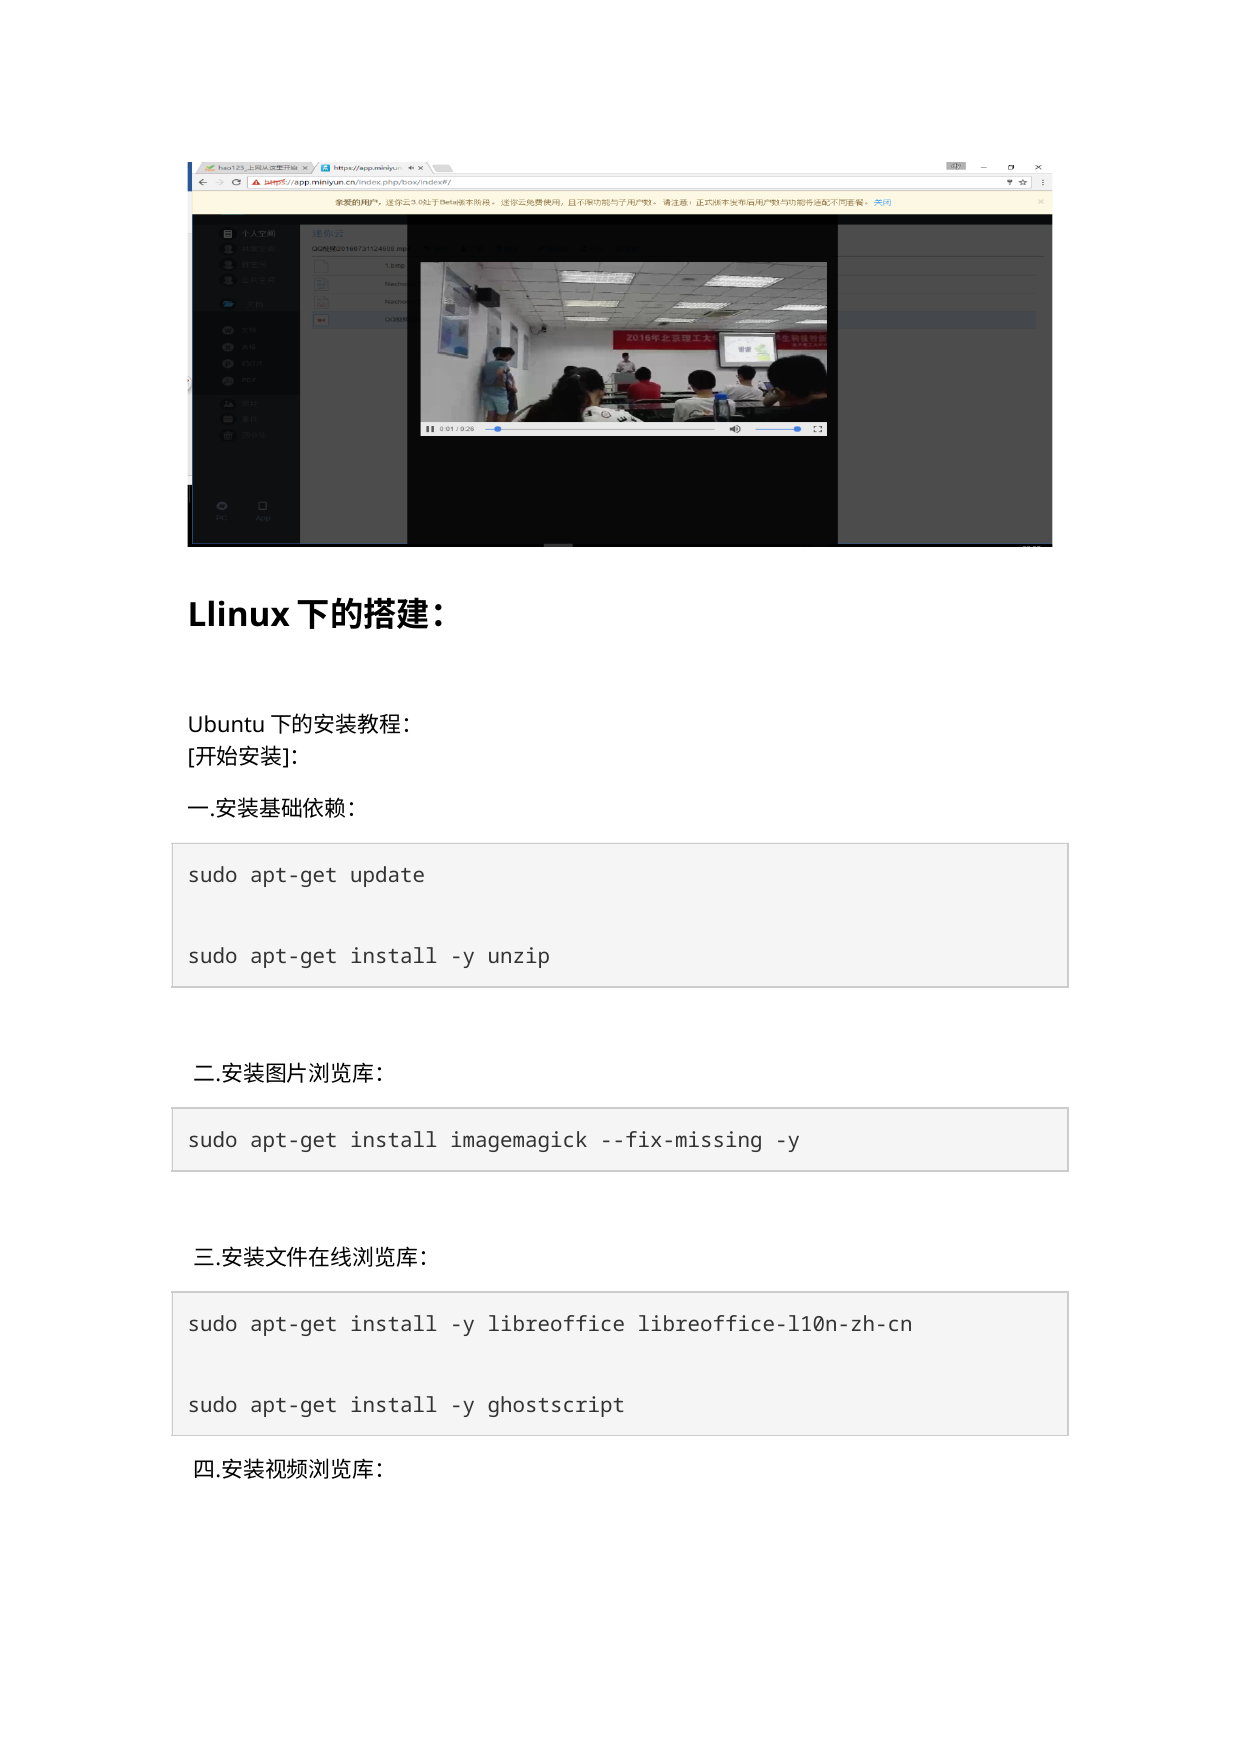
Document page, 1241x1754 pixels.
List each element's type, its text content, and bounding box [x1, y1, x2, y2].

text sudo apt-get install -y libreoffice libreoffice-l10n-zh-cn [173, 1293, 1067, 1372]
text 四.安装视频浏览库： [187, 1452, 1053, 1484]
text sudo apt-get update [173, 844, 1067, 923]
text 二.安装图片浏览库： [187, 1003, 1053, 1088]
text [开始安装]： 一.安装基础依赖： [187, 739, 1053, 823]
text sudo apt-get install -y ghostscript [173, 1372, 1067, 1435]
text sudo apt-get install -y unzip [173, 923, 1067, 986]
text sudo apt-get install imagemagick --fix-missing -y [173, 1109, 1067, 1170]
picture [187, 162, 1053, 547]
text Ubuntu下的安装教程： [187, 706, 1053, 739]
text 三.安装文件在线浏览库： [187, 1187, 1053, 1272]
subtitle Llinux下的搭建： [187, 579, 1053, 644]
